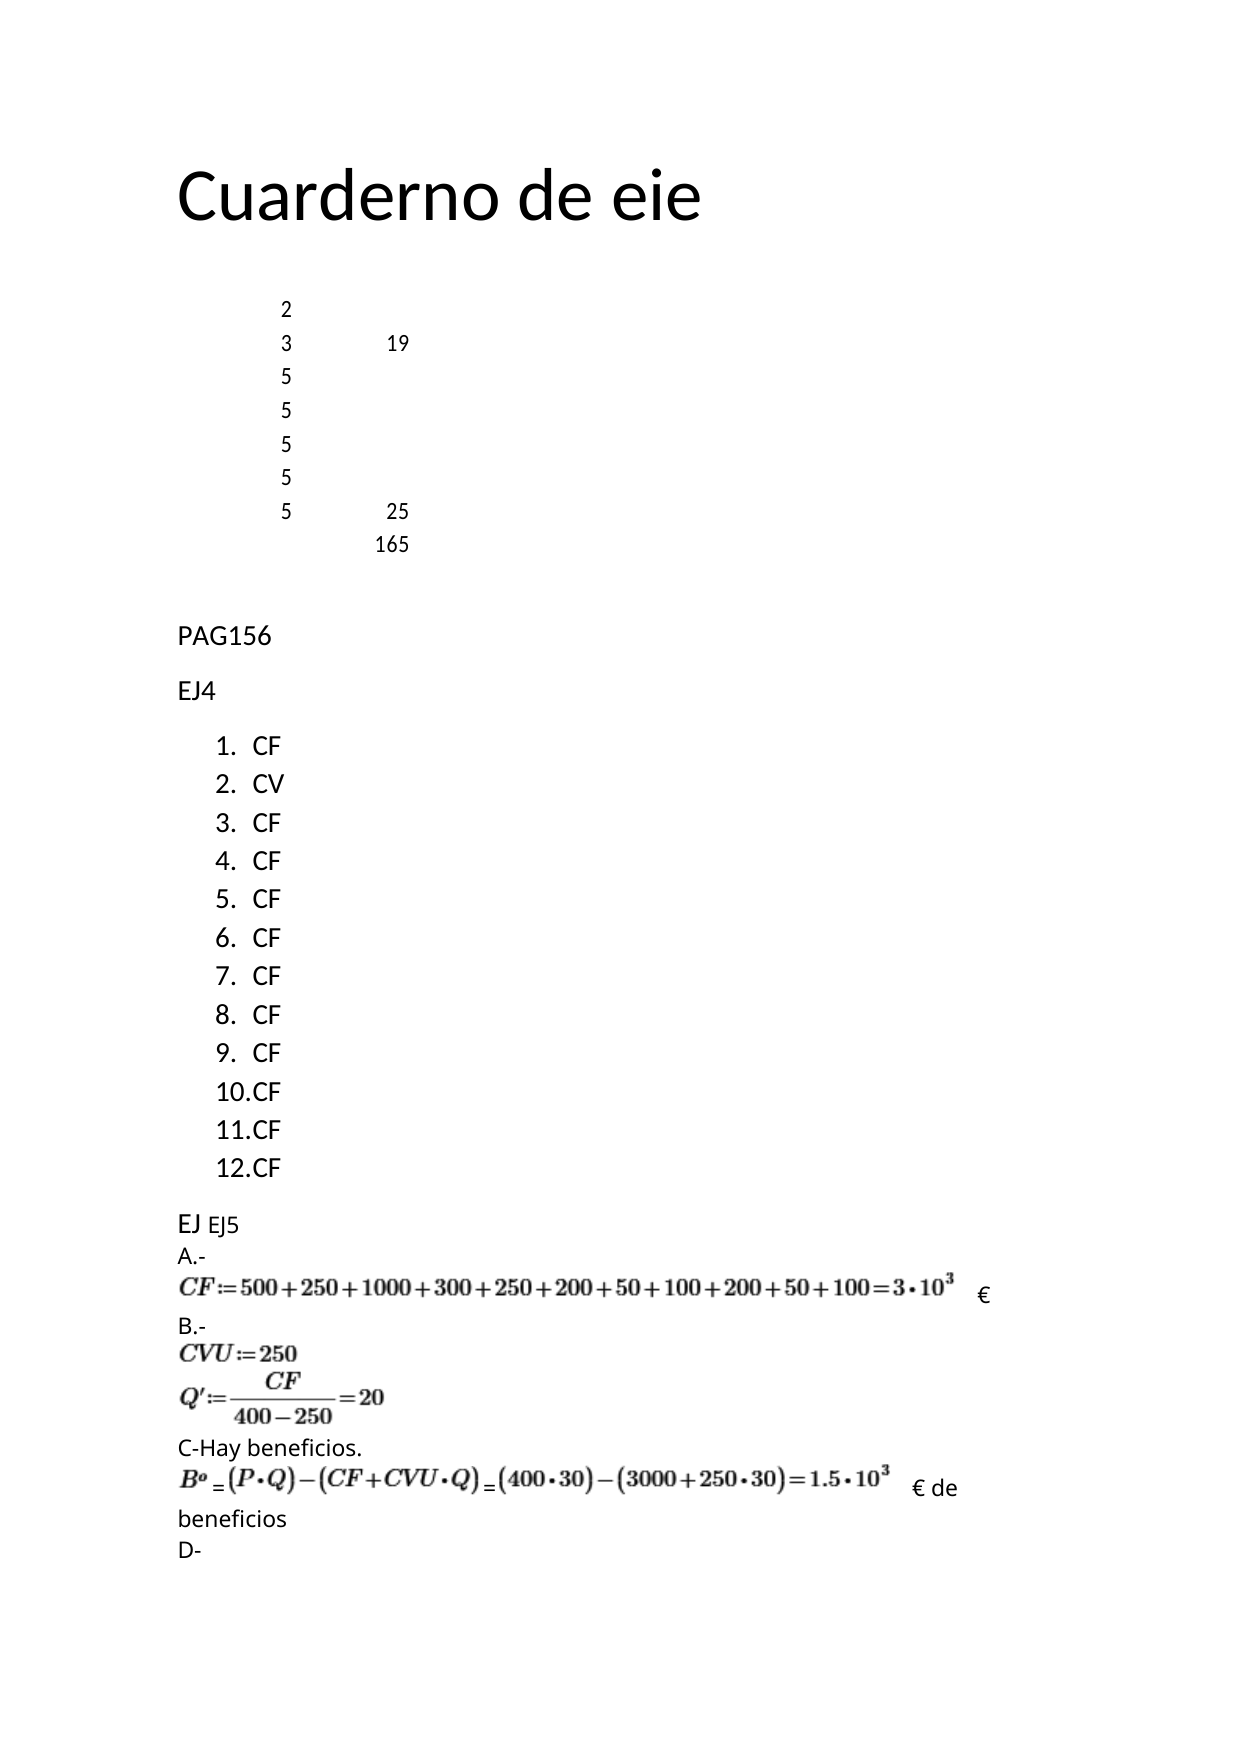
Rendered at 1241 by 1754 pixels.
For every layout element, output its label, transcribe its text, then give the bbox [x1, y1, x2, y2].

text EJ EJ5 [177, 1205, 1063, 1240]
picture [177, 1467, 212, 1496]
text B.- [177, 1310, 1063, 1341]
list CF [215, 1149, 1063, 1185]
text D- [177, 1534, 1063, 1565]
picture [225, 1466, 483, 1496]
text PAG156 [177, 617, 1063, 652]
list CF [215, 1073, 1063, 1108]
list CF [215, 727, 1063, 762]
picture [177, 1341, 403, 1432]
list CF [215, 919, 1063, 954]
list CV [215, 765, 1063, 801]
list CF [215, 842, 1063, 878]
list CF [215, 881, 1063, 916]
picture [177, 1271, 977, 1304]
list CF [215, 996, 1063, 1031]
list CF [215, 804, 1063, 839]
text C-Hay beneficios. [177, 1432, 1063, 1463]
picture [496, 1463, 912, 1496]
list CF [215, 957, 1063, 993]
text A.- [177, 1240, 1063, 1272]
text EJ4 [177, 672, 1063, 707]
list CF [215, 1034, 1063, 1070]
list CF [215, 1111, 1063, 1147]
text Cuarderno de eie [177, 148, 1063, 239]
